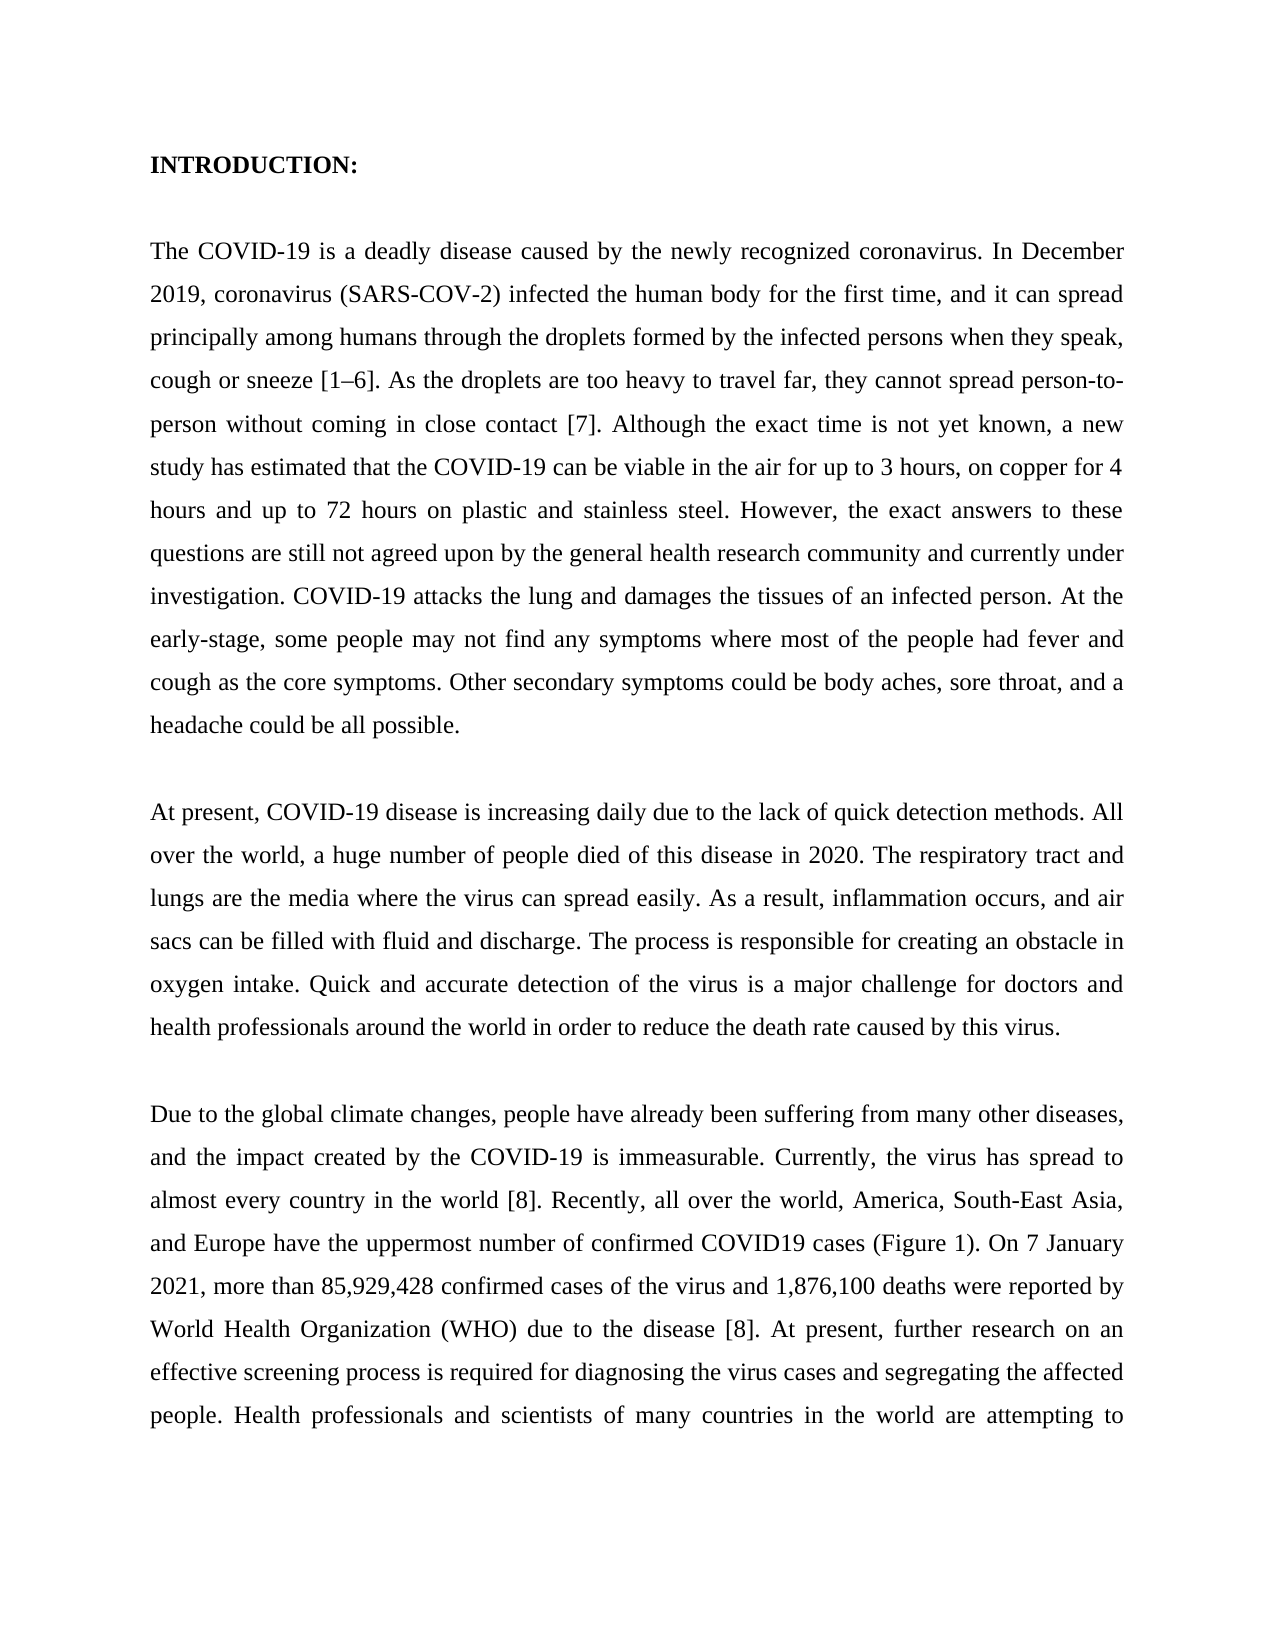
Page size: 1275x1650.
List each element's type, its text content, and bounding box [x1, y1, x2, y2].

text At present, COVID-19 disease is increasing daily due to the lack of quick detection methods. All over the world, a huge number of people died of this disease in 2020. The respiratory tract and lungs are the media where the virus can spread easily. As a result, inflammation occurs, and air sacs can be filled with fluid and discharge. The process is responsible for creating an obstacle in oxygen intake. Quick and accurate detection of the virus is a major challenge for doctors and health professionals around the world in order to reduce the death rate caused by this virus. [150, 797, 1125, 1041]
text INTRODUCTION: [150, 150, 1125, 179]
text The COVID-19 is a deadly disease caused by the newly recognized coronavirus. In December 2019, coronavirus (SARS-COV-2) infected the human body for the first time, and it can spread principally among humans through the droplets formed by the infected persons when they speak, cough or sneeze [1–6]. As the droplets are too heavy to travel far, they cannot spread person-to-person without coming in close contact [7]. Although the exact time is not yet known, a new study has estimated that the COVID-19 can be viable in the air for up to 3 hours, on copper for 4 hours and up to 72 hours on plastic and stainless steel. However, the exact answers to these questions are still not agreed upon by the general health research community and currently under investigation. COVID-19 attacks the lung and damages the tissues of an infected person. At the early-stage, some people may not find any symptoms where most of the people had fever and cough as the core symptoms. Other secondary symptoms could be body aches, sore throat, and a headache could be all possible. [150, 236, 1125, 739]
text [150, 1099, 1125, 1429]
